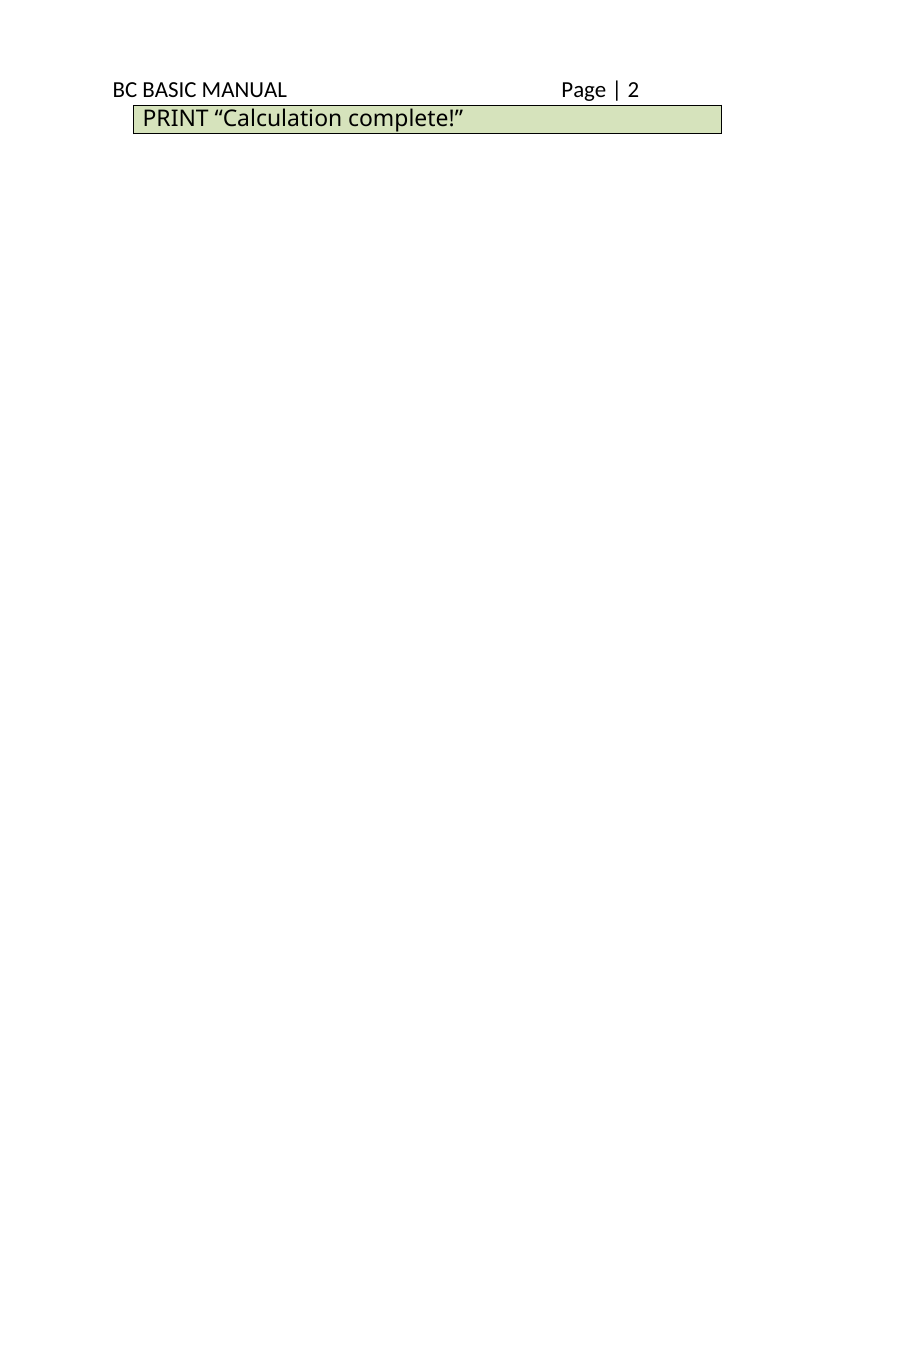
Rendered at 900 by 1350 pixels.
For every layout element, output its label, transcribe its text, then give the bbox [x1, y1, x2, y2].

text PRINT “Calculation complete!” [134, 106, 721, 133]
